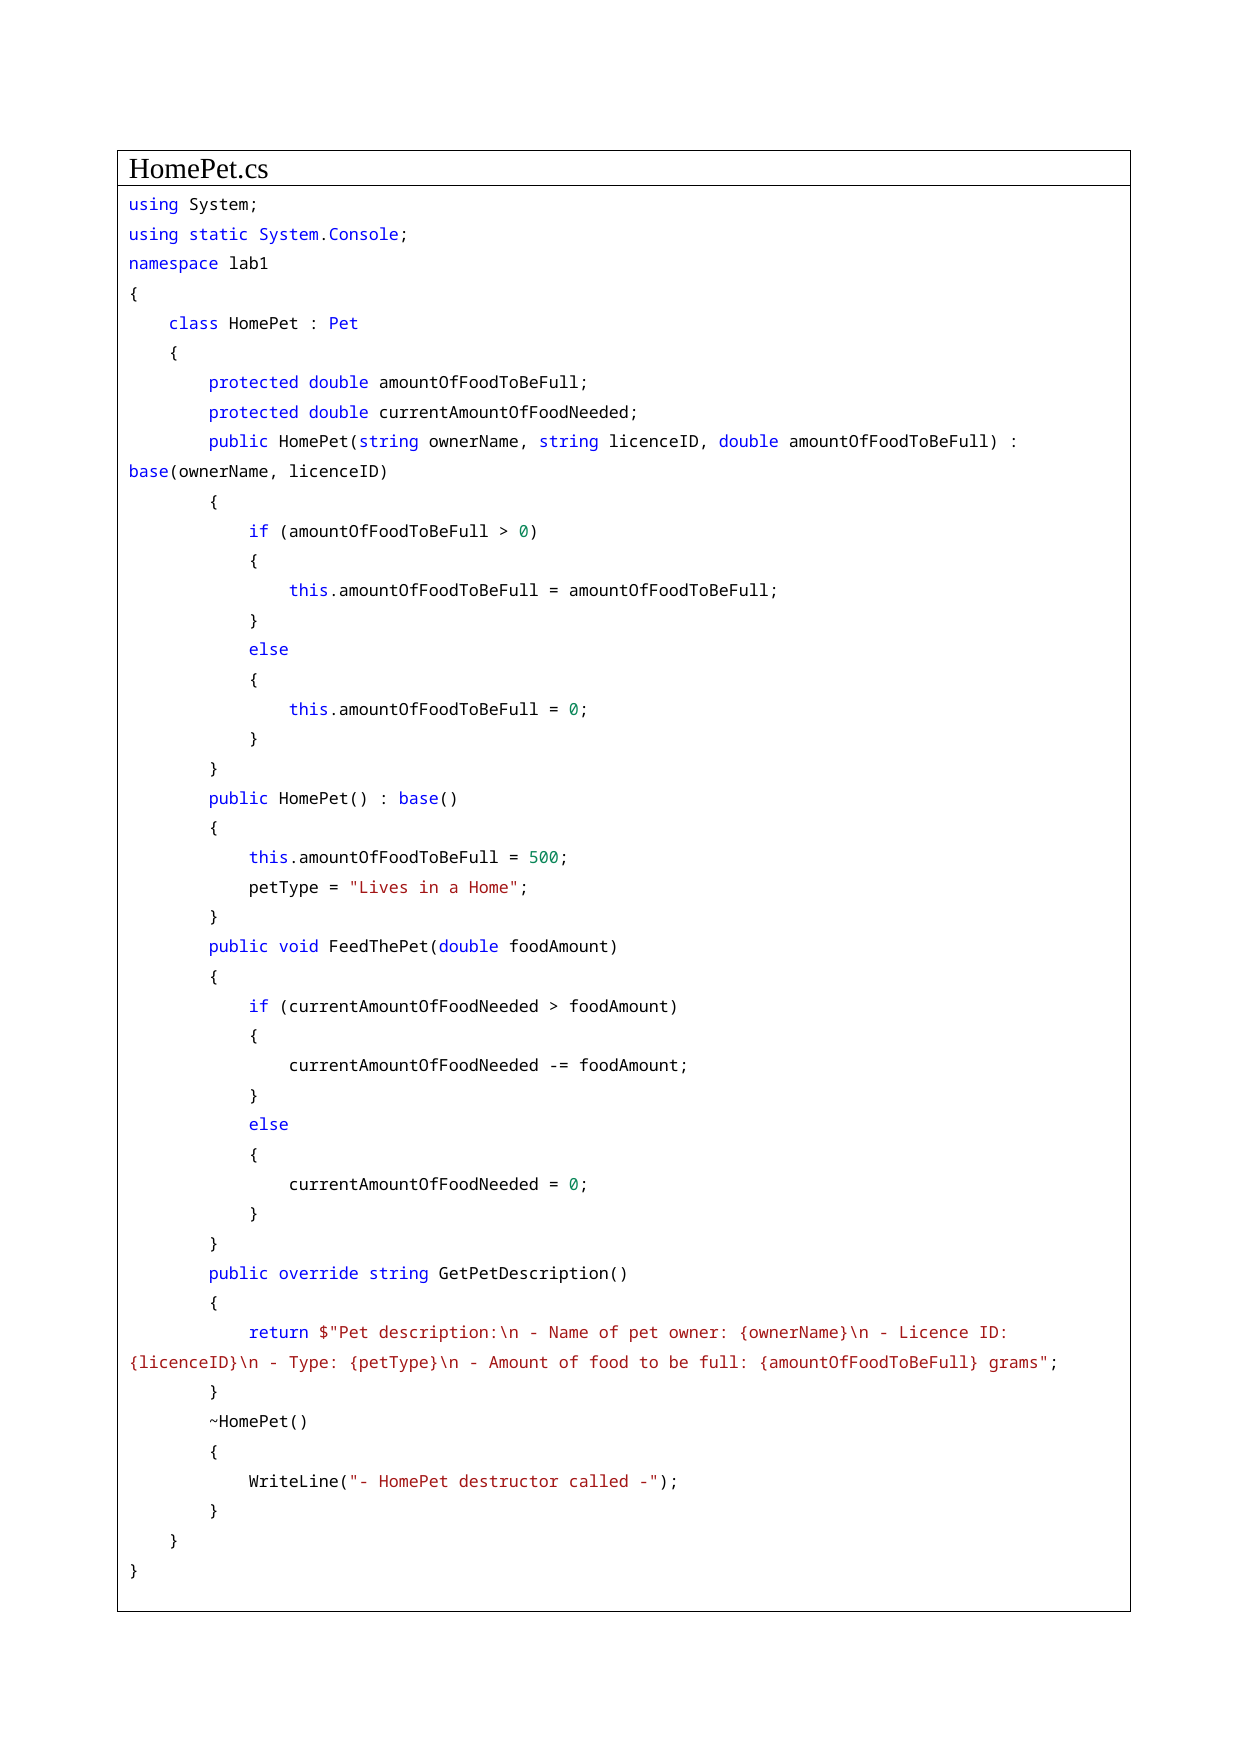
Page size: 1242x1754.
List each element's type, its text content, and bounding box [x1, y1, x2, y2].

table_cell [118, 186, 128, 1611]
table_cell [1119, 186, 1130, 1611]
table_header HomePet.cs [118, 151, 1130, 184]
